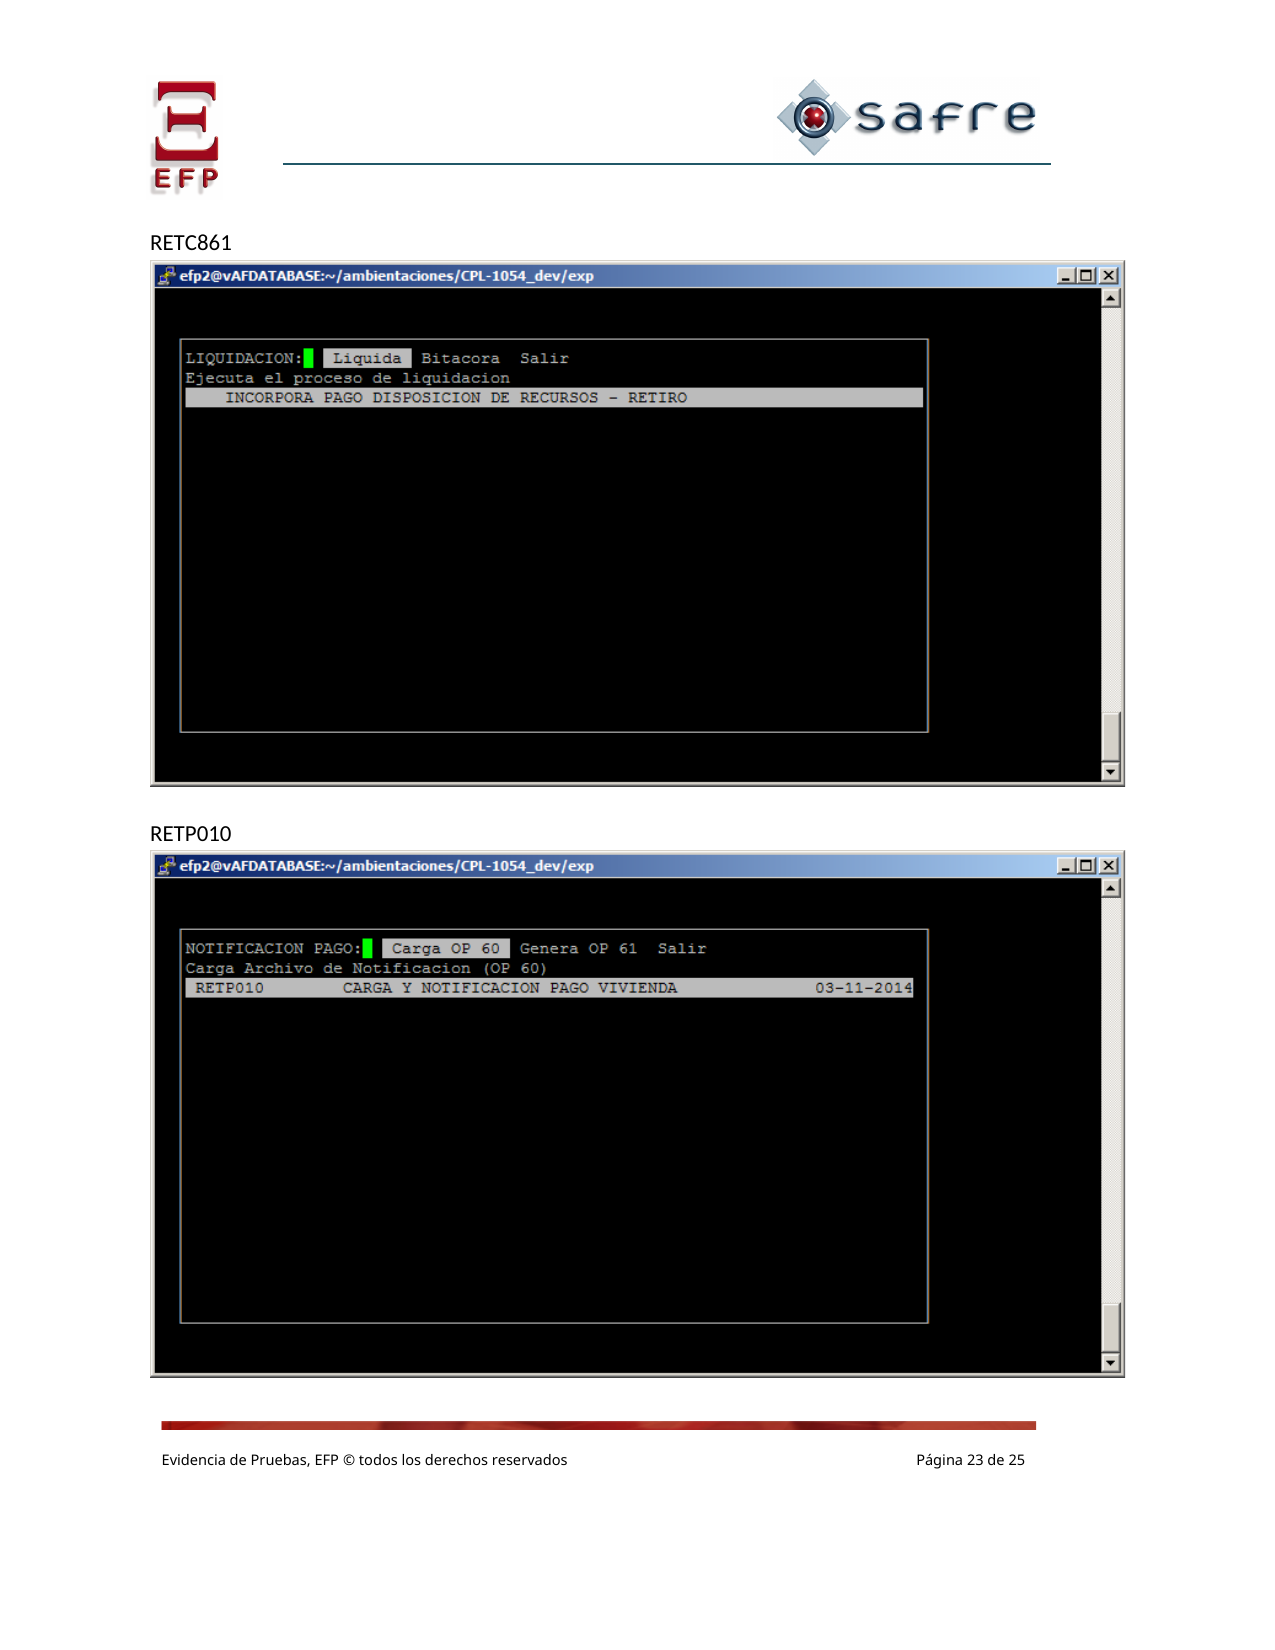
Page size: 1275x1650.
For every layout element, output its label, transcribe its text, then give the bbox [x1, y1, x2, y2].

text RETP010 [150, 819, 1125, 847]
picture [150, 260, 1125, 787]
picture [161, 1421, 1037, 1430]
text RETC861 [150, 228, 1125, 256]
picture [150, 850, 1125, 1378]
